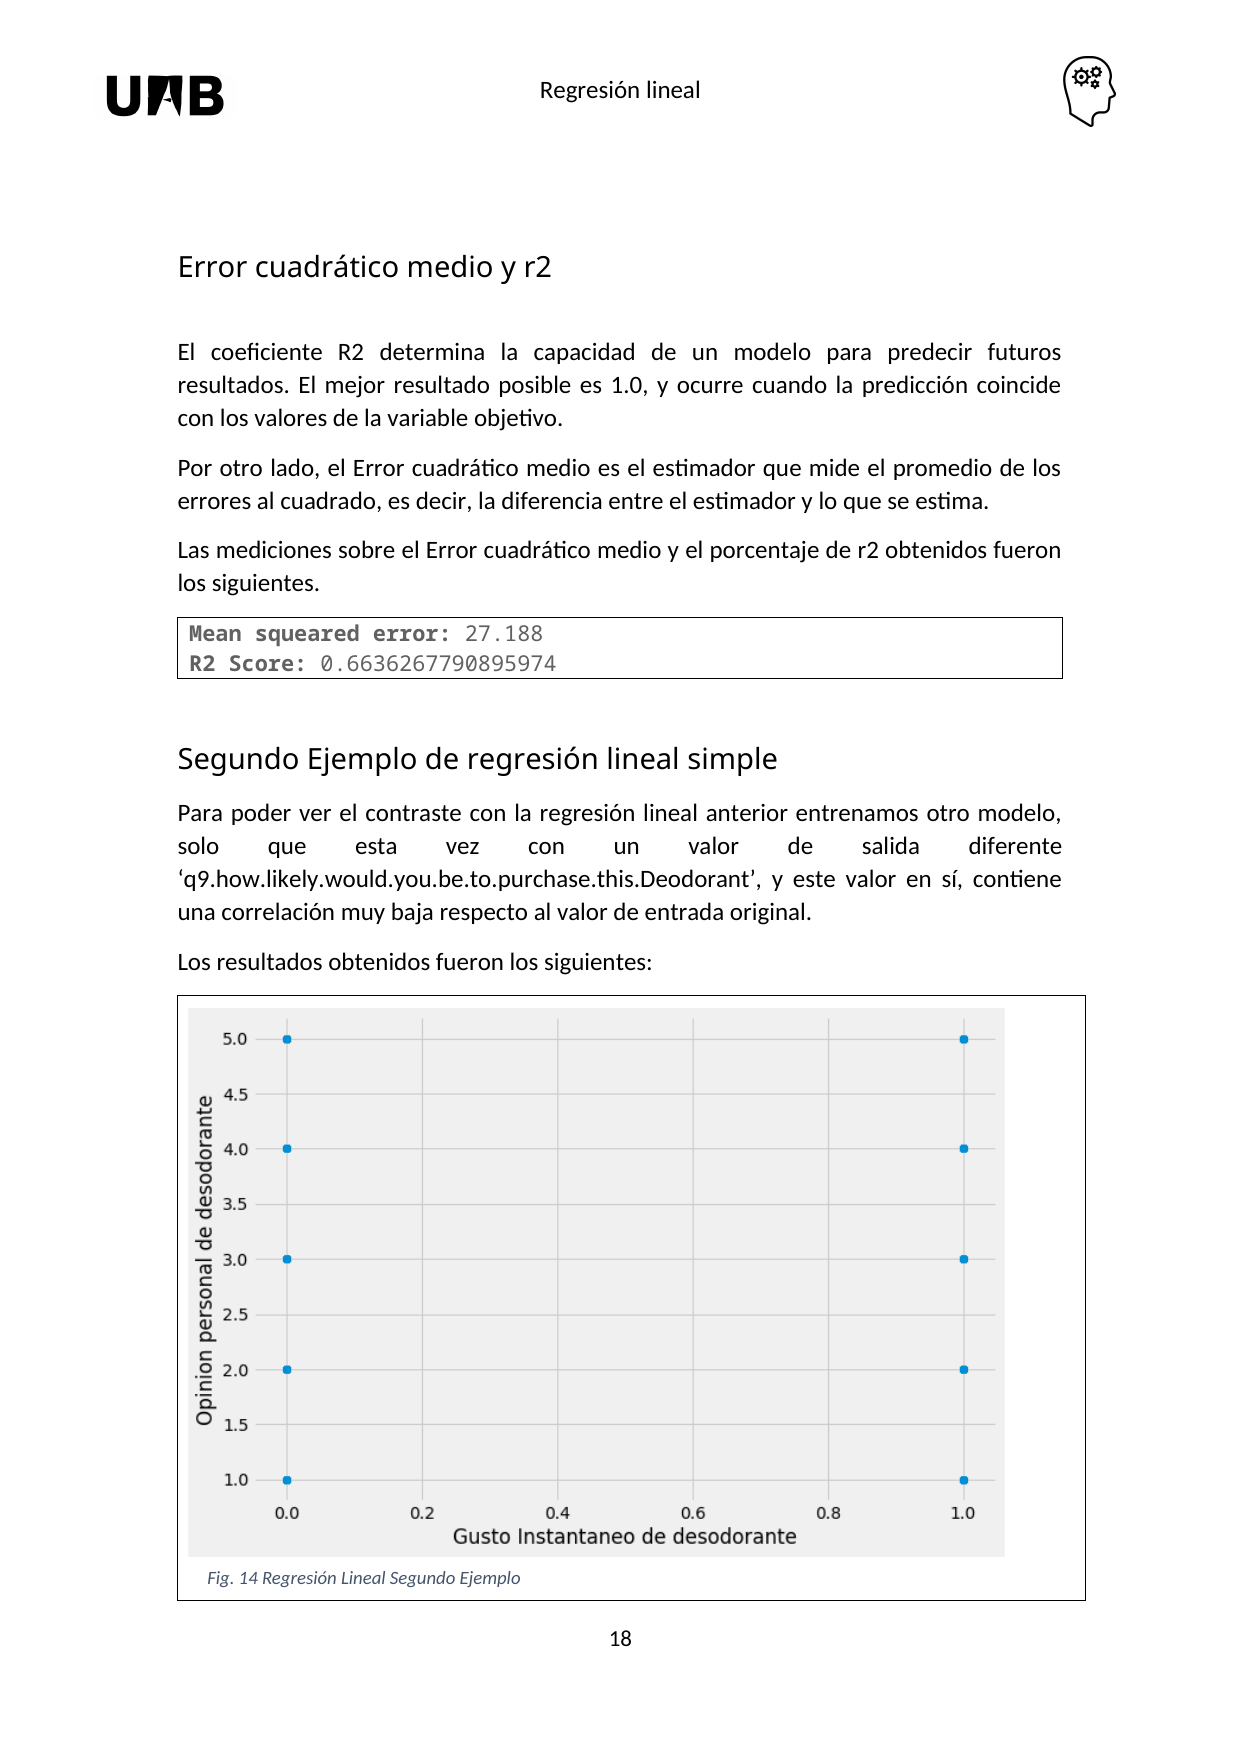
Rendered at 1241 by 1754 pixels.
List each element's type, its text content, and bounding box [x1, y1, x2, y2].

table_header Mean squeared error: 27.188 R2 Score: 0.6636267790895974 [543, 618, 1062, 677]
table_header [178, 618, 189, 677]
text El coeficiente R2 determina la capacidad de un modelo para predecir futuros resultados. El mejor resultado posible es 1.0, y ocurre cuando la predicción coincide con los valores de la variable objetivo. [177, 336, 1063, 433]
text Las mediciones sobre el Error cuadrático medio y el porcentaje de r2 obtenidos fueron los siguientes. [177, 534, 1063, 598]
picture [93, 75, 237, 118]
picture [1054, 56, 1125, 127]
text Por otro lado, el Error cuadrático medio es el estimador que mide el promedio de los errores al cuadrado, es decir, la diferencia entre el estimador y lo que se estima. [177, 452, 1063, 515]
subtitle Error cuadrático medio y r2 [177, 247, 1063, 286]
text Para poder ver el contraste con la regresión lineal anterior entrenamos otro modelo, solo que esta vez con un valor de salida diferente ‘q9.how.likely.would.you.be.to.purchase.this.Deodorant’, y este valor en sí, contiene una correlación muy baja respecto al valor de entrada original. [177, 797, 1063, 927]
picture [188, 1008, 1005, 1557]
table_header [178, 996, 1085, 1600]
text Los resultados obtenidos fueron los siguientes: [177, 946, 1063, 976]
text Segundo Ejemplo de regresión lineal simple [177, 738, 1063, 778]
